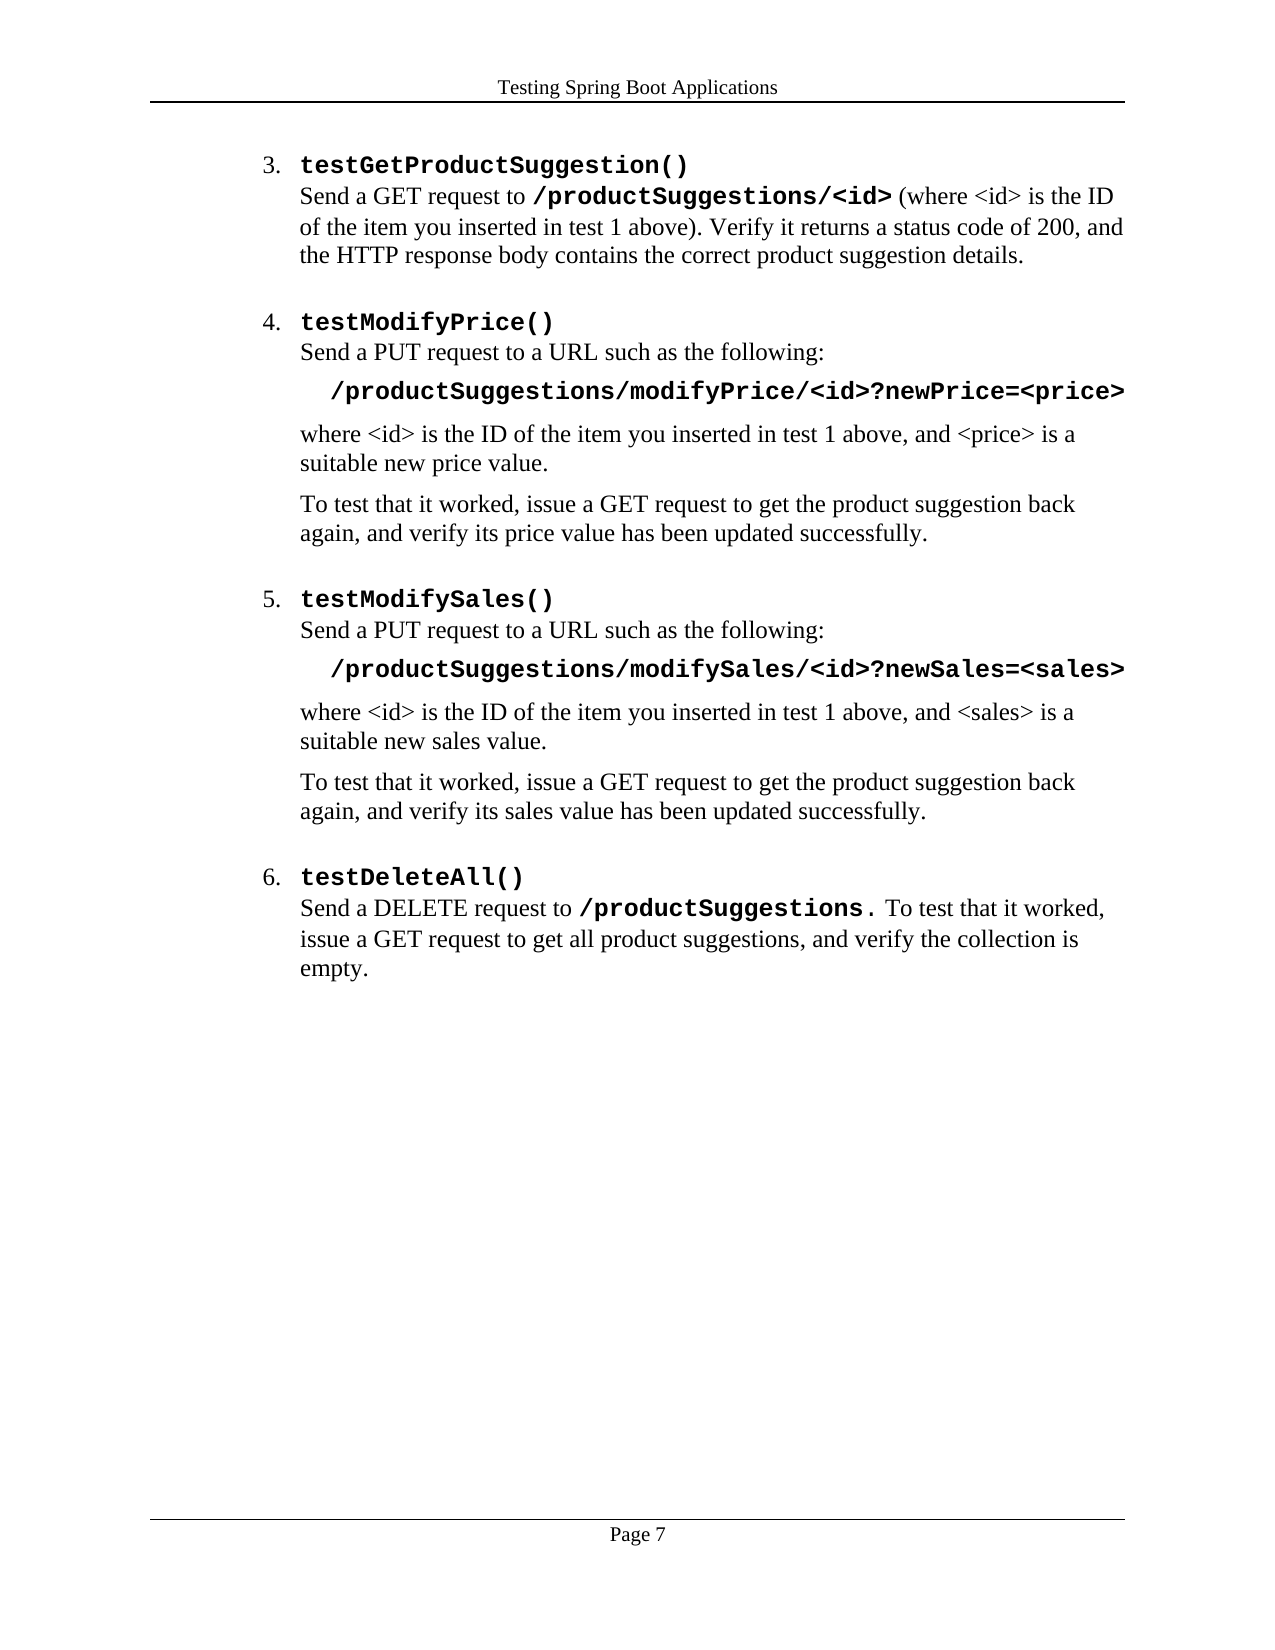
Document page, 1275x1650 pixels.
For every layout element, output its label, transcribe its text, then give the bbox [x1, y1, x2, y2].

list testModifySales() Send a PUT request to a URL such as the following: [262, 584, 1125, 644]
list testGetProductSuggestion() Send a GET request to /productSuggestions/<id> (where <id> is the ID of the item you inserted in test 1 above). Verify it returns a status code of 200, and the HTTP response body contains the correct product suggestion details. [262, 150, 1125, 269]
text /productSuggestions/modifyPrice/<id>?newPrice=<price> [300, 379, 1125, 407]
text where <id> is the ID of the item you inserted in test 1 above, and <sales> is a suitable new sales value. [300, 697, 1125, 755]
text To test that it worked, issue a GET request to get the product suggestion back again, and verify its sales value has been updated successfully. [300, 767, 1125, 825]
text To test that it worked, issue a GET request to get the product suggestion back again, and verify its price value has been updated successfully. [300, 489, 1125, 547]
list testModifyPrice() Send a PUT request to a URL such as the following: [262, 307, 1125, 366]
text /productSuggestions/modifySales/<id>?newSales=<sales> [300, 657, 1125, 685]
list testDeleteAll() Send a DELETE request to /productSuggestions. To test that it worked, issue a GET request to get all product suggestions, and verify the collection is empty. [262, 862, 1125, 982]
text where <id> is the ID of the item you inserted in test 1 above, and <price> is a suitable new price value. [300, 419, 1125, 477]
